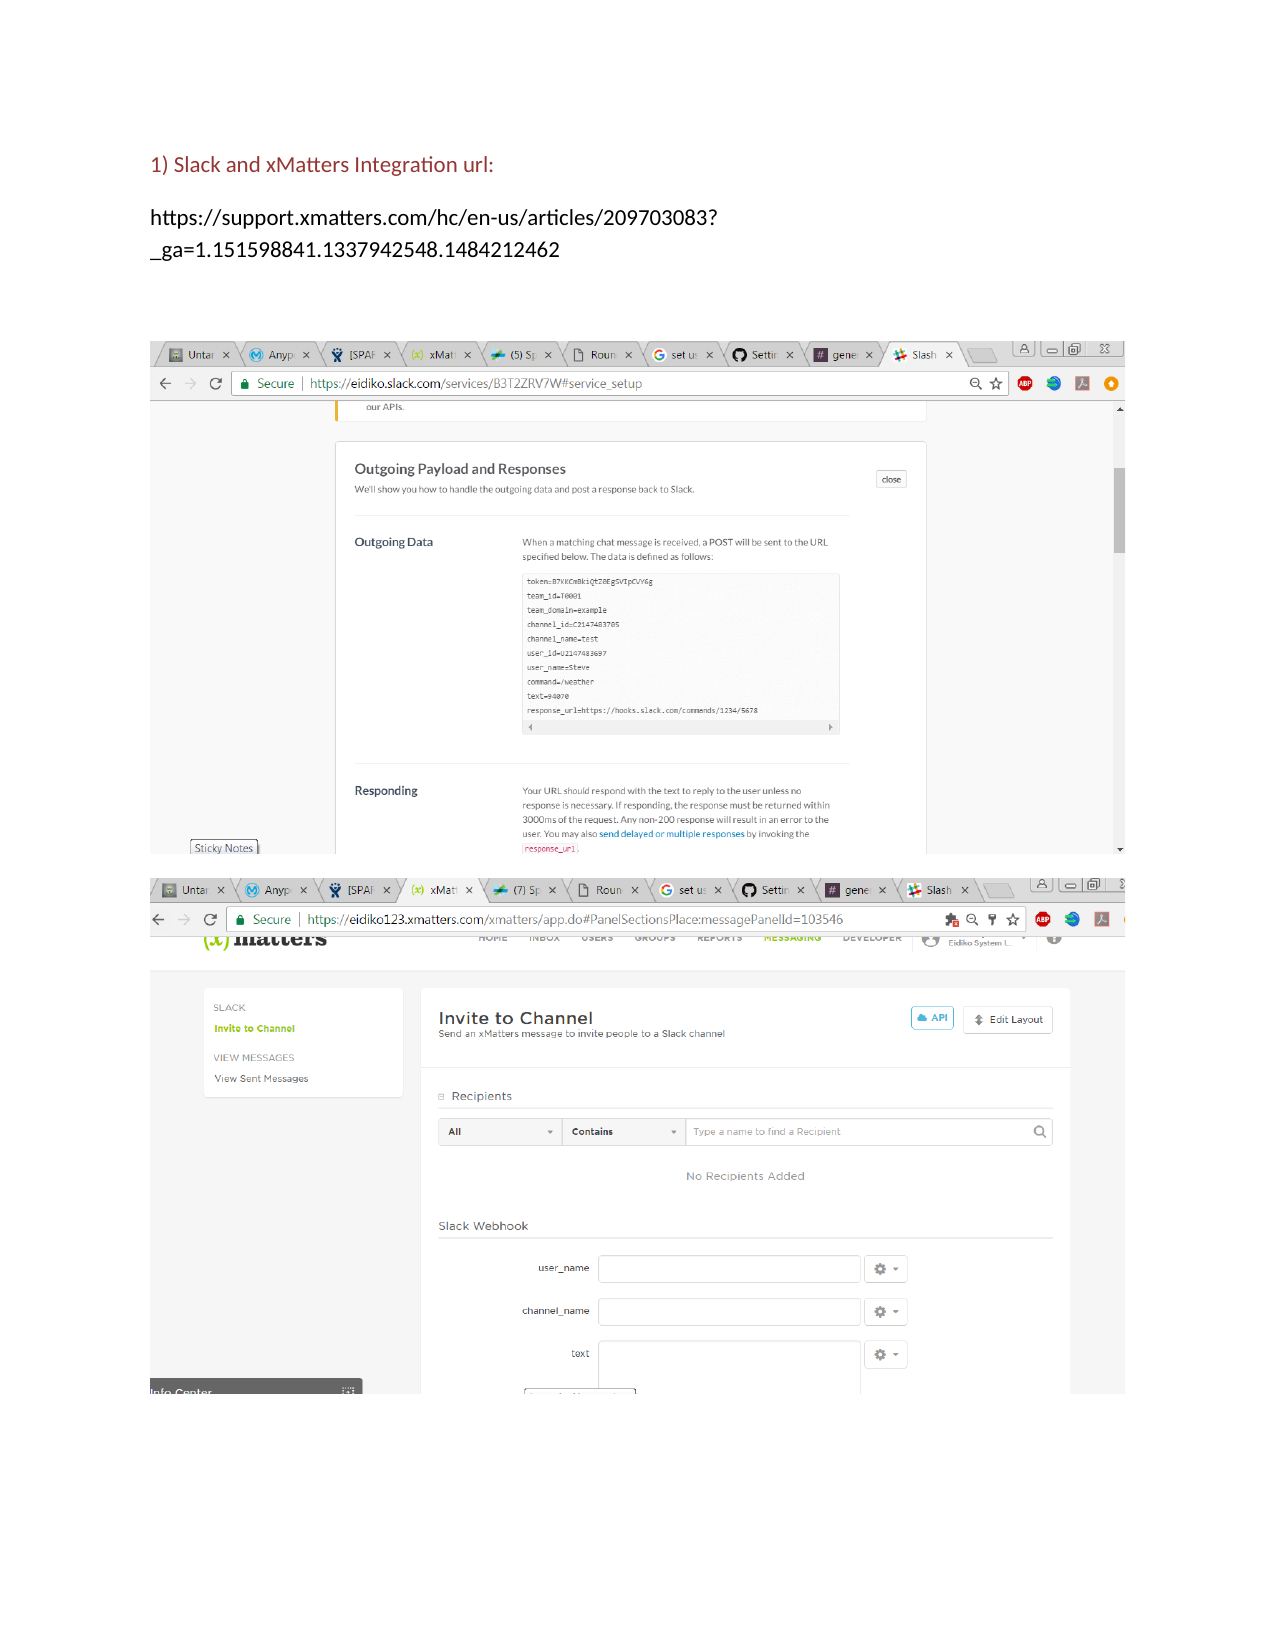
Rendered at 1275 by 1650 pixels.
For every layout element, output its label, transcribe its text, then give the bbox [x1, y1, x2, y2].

text https://support.xmatters.com/hc/en-us/articles/209703083?_ga=1.151598841.1337942548.1484212462 [150, 203, 1125, 263]
picture [150, 341, 1125, 854]
picture [150, 878, 1125, 1394]
text 1) Slack and xMatters Integration url: [150, 150, 1125, 178]
